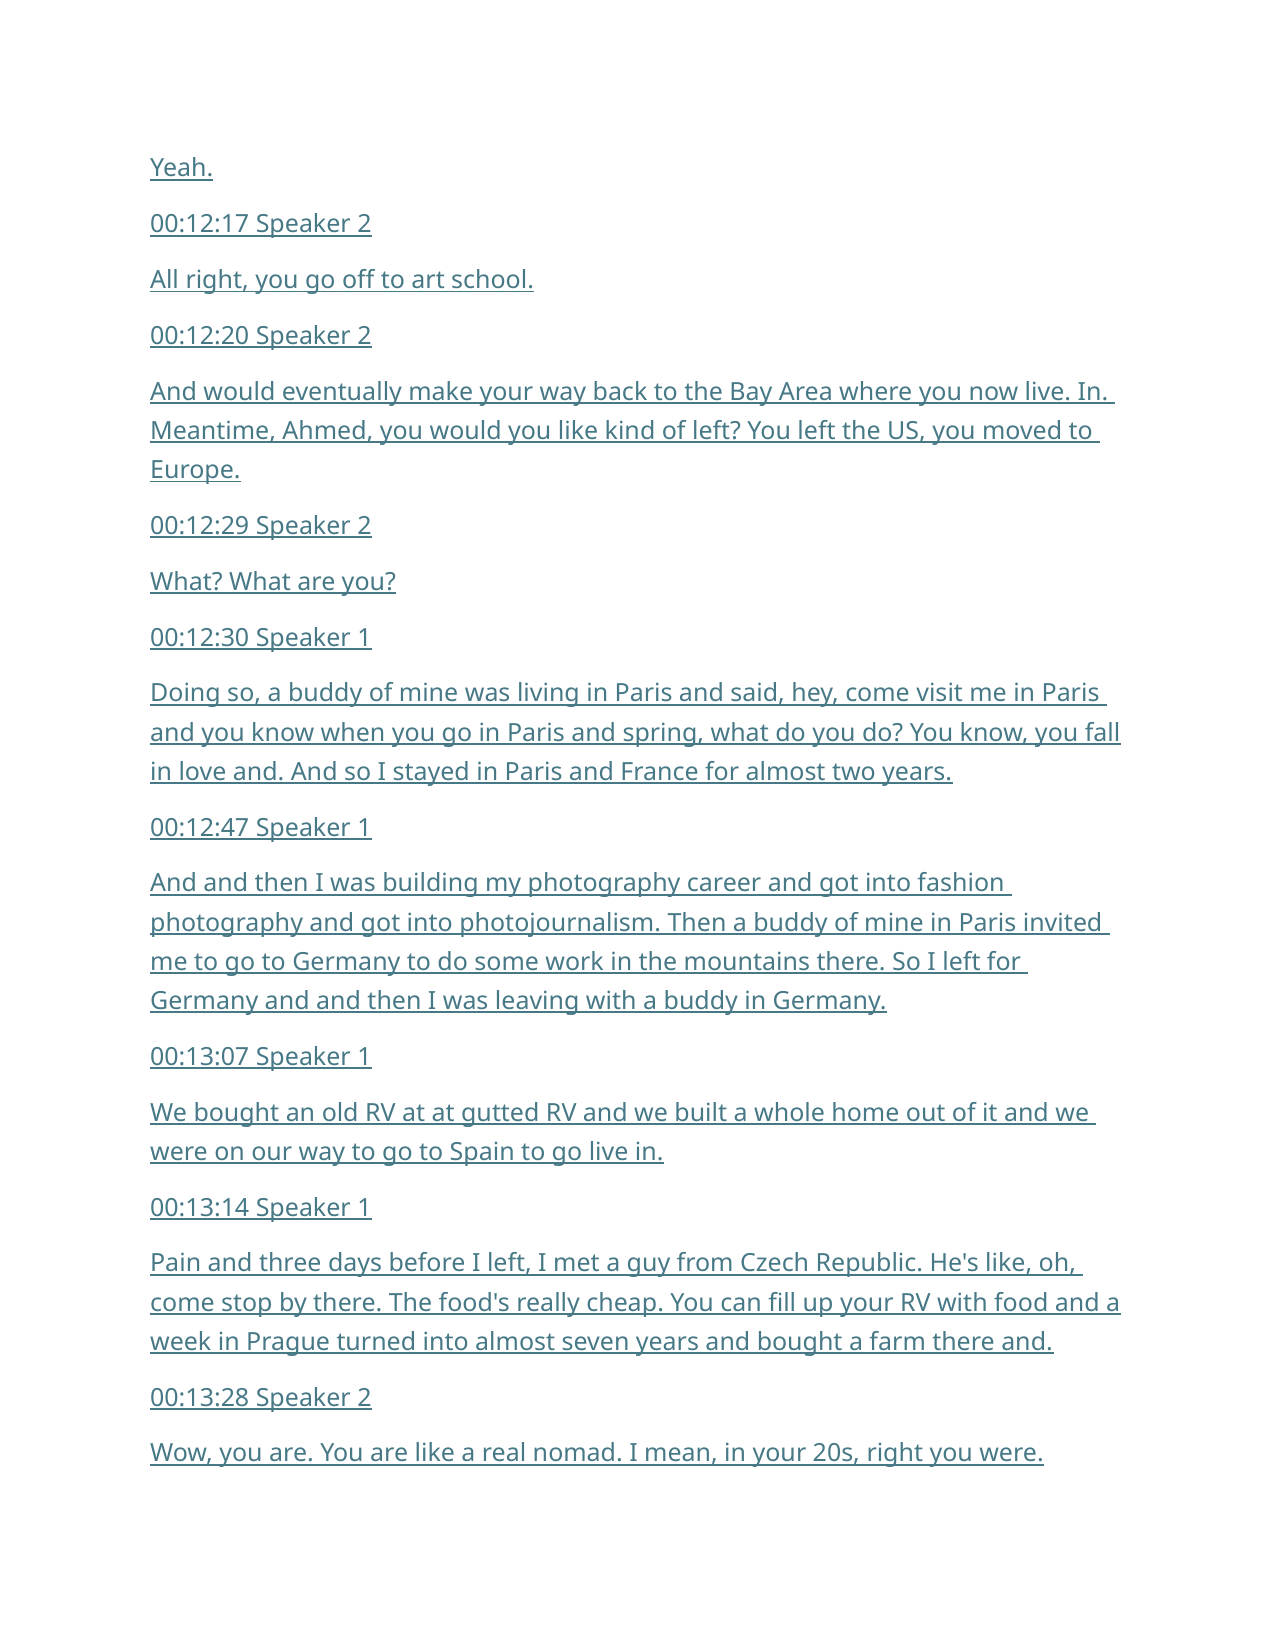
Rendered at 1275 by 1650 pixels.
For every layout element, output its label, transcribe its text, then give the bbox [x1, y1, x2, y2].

text And would eventually make your way back to the Bay Area where you now live. In. Meantime, Ahmed, you would you like kind of left? You left the US, you moved to Europe. [150, 373, 1125, 486]
text 00:12:20 Speaker 2 [150, 317, 1125, 352]
text All right, you go off to art school. [150, 262, 1125, 296]
text 00:12:29 Speaker 2 [150, 507, 1125, 542]
text Wow, you are. You are like a real nomad. I mean, in your 20s, right you were. [150, 1435, 1125, 1469]
text 00:12:30 Speaker 1 [150, 619, 1125, 653]
text Pain and three days before I left, I met a guy from Czech Republic. He's like, oh, come stop by there. The food's really cheap. You can fill up your RV with food and a week in Prague turned into almost seven years and bought a farm there and. [150, 1245, 1125, 1357]
text What? What are you? [150, 563, 1125, 597]
text Yeah. [150, 150, 1125, 184]
text We bought an old RV at at gutted RV and we built a whole home out of it and we were on our way to go to Spain to go live in. [150, 1094, 1125, 1167]
text Doing so, a buddy of mine was living in Paris and said, hey, come visit me in Paris and you know when you go in Paris and spring, what do you do? You know, you fall in love and. And so I stayed in Paris and France for almost two years. [150, 675, 1125, 787]
text 00:12:47 Speaker 1 [150, 809, 1125, 843]
text 00:13:07 Speaker 1 [150, 1038, 1125, 1072]
text And and then I was building my photography career and got into fashion photography and got into photojournalism. Then a buddy of mine in Paris invited me to go to Germany to do some work in the mountains there. So I left for Germany and and then I was leaving with a buddy in Germany. [150, 865, 1125, 1017]
text 00:13:28 Speaker 2 [150, 1379, 1125, 1413]
text 00:13:14 Speaker 1 [150, 1189, 1125, 1223]
text 00:12:17 Speaker 2 [150, 206, 1125, 240]
